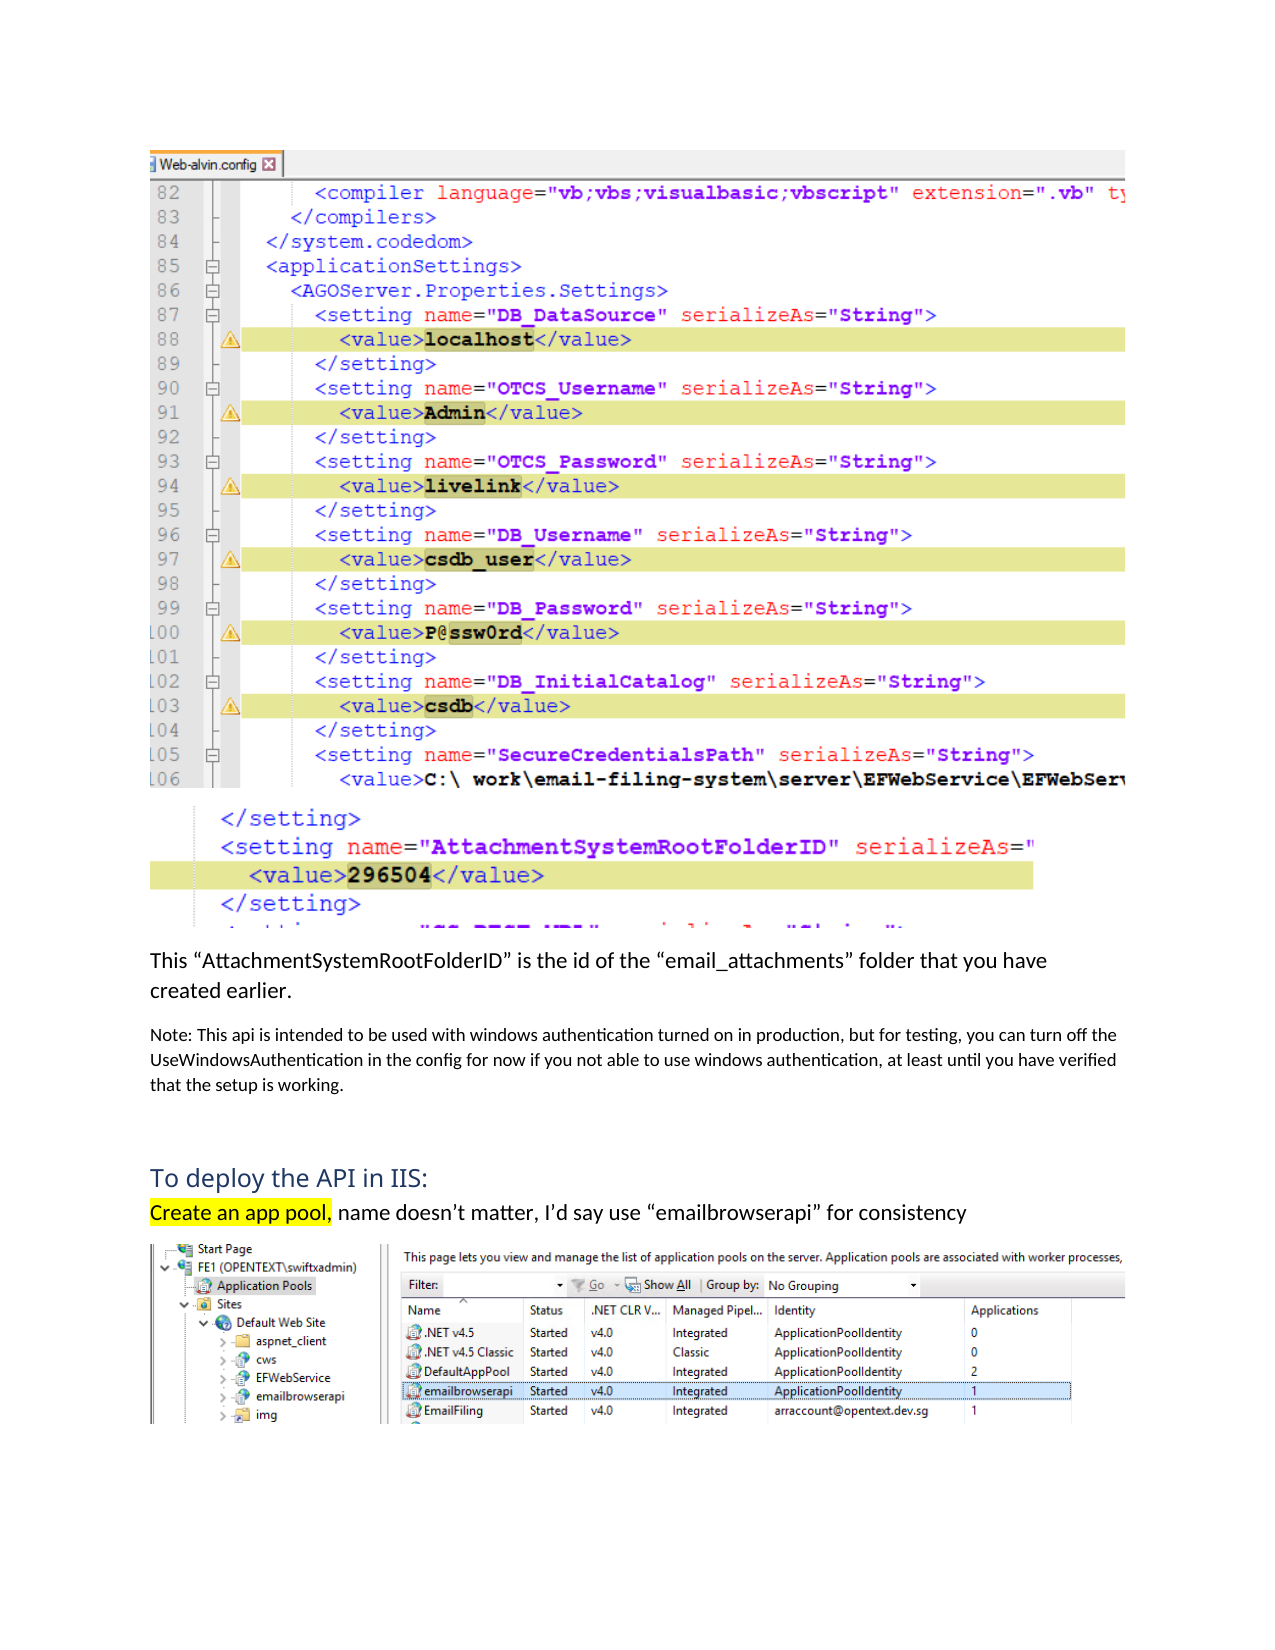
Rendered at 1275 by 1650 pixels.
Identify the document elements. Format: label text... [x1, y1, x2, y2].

picture [150, 150, 1125, 788]
text Note: This api is intended to be used with windows authentication turned on in production, but for testing, you can turn off the UseWindowsAuthentication in the config for now if you not able to use windows authentication, at least until you have verified that the setup is working. [150, 1023, 1125, 1096]
picture [150, 806, 1034, 928]
text This “AttachmentSystemRootFolderID” is the id of the “email_attachments” folder that you have created earlier. [150, 946, 1125, 1004]
picture [150, 1244, 1125, 1424]
text Create an app pool, name doesn’t matter, I’d say use “emailbrowserapi” for consistency [332, 1198, 1125, 1226]
subtitle To deploy the API in IIS: [150, 1161, 1125, 1195]
